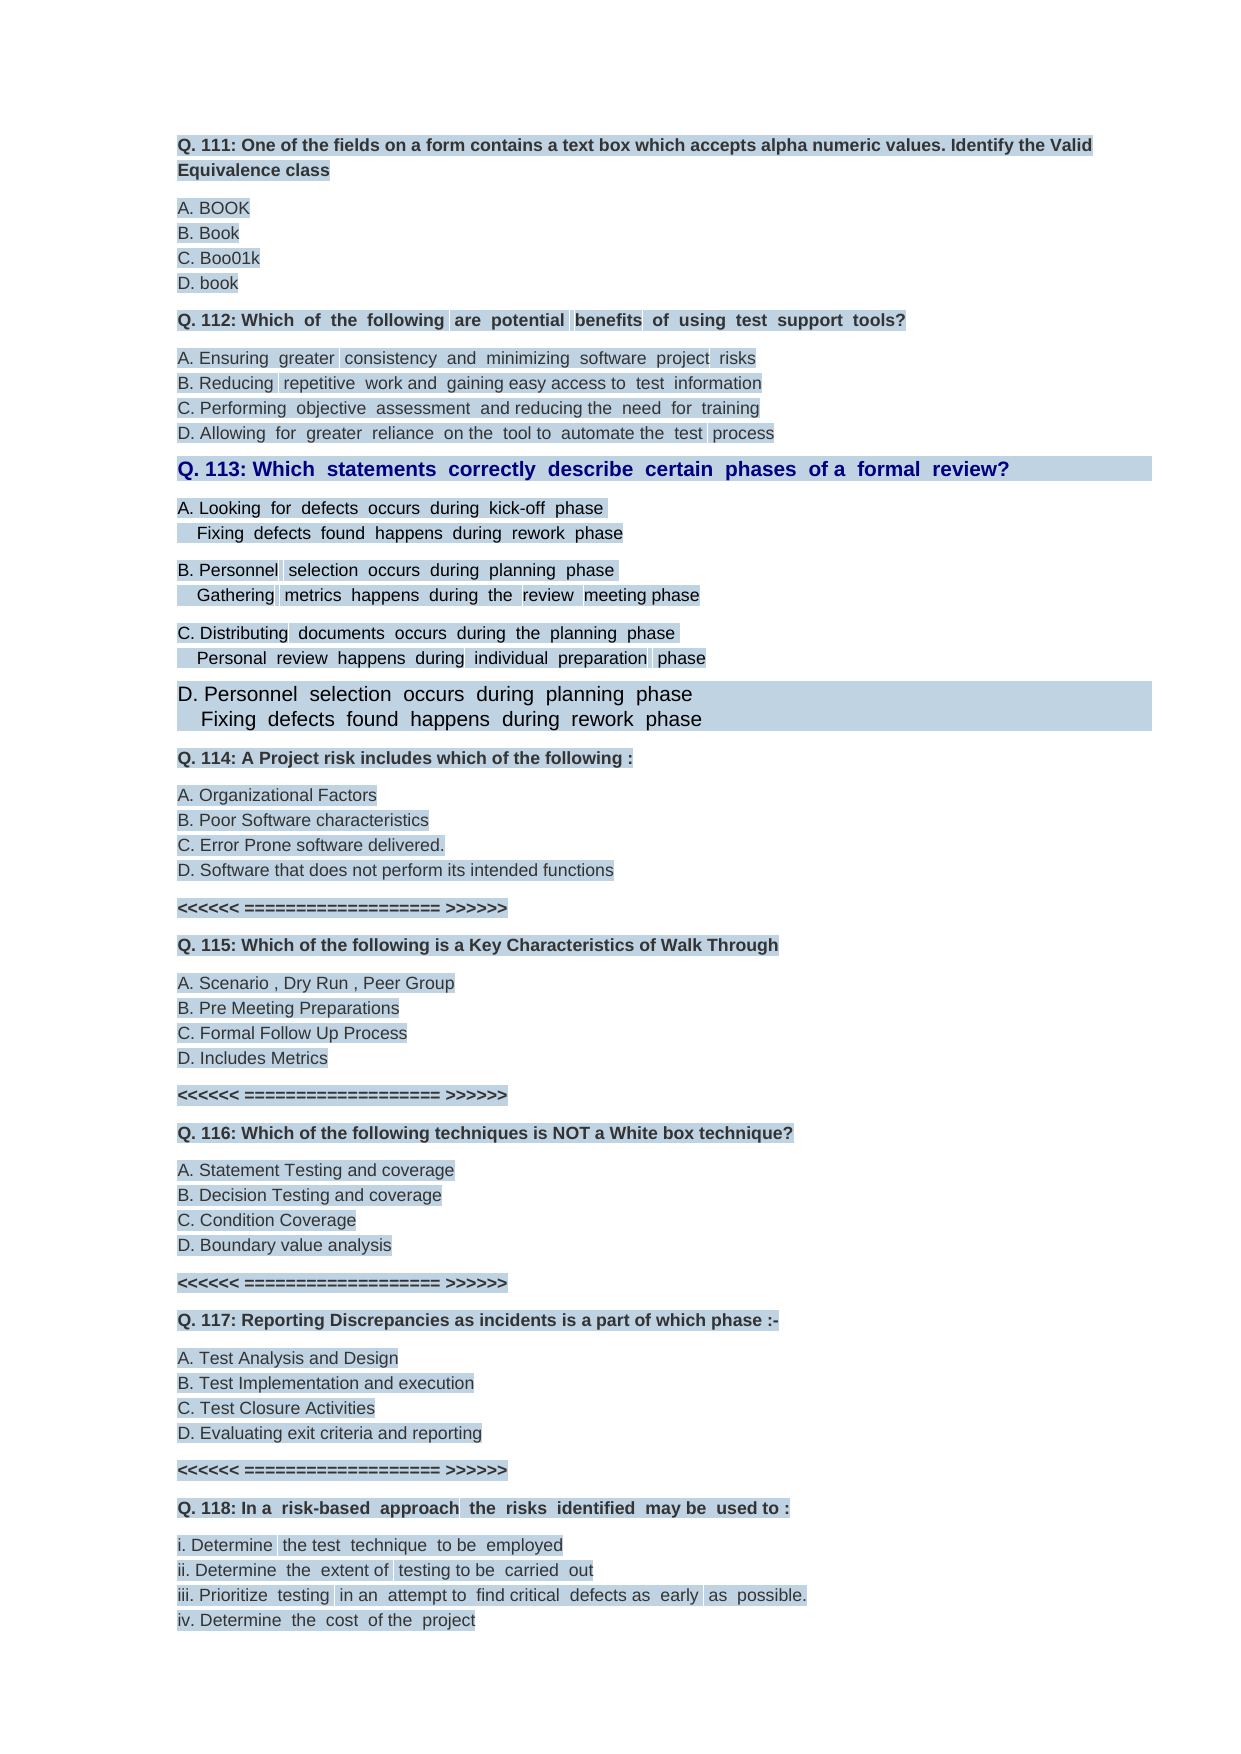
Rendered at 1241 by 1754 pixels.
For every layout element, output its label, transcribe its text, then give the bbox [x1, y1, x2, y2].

text Q. 111: One of the fields on a form contains a text box which accepts alpha numeric values. Identify the Valid Equivalence class [177, 131, 1152, 181]
text Q. 112: Which of the following are potential benefits of using test support tools? [177, 306, 1152, 331]
text A. Ensuring greater consistency and minimizing software project risks B. Reducing repetitive work and gaining easy access to test information C. Performing objective assessment and reducing the need for training D. Allowing for greater reliance on the tool to automate the test process [177, 343, 1152, 443]
text A. BOOK B. Book C. Boo01k D. book [177, 193, 1152, 293]
text D. Personnel selection occurs during planning phase Fixing defects found happens during rework phase [177, 681, 1152, 731]
text Q. 115: Which of the following is a Key Characteristics of Walk Through [177, 931, 1152, 956]
text Q. 113: Which statements correctly describe certain phases of a formal review? [177, 456, 1152, 481]
text <<<<<< =================== >>>>>> [177, 1456, 1152, 1481]
text A. Organizational Factors B. Poor Software characteristics C. Error Prone software delivered. D. Software that does not perform its intended functions [177, 781, 1152, 881]
text i. Determine the test technique to be employed ii. Determine the extent of testing to be carried out iii. Prioritize testing in an attempt to find critical defects as early as possible. iv. Determine the cost of the project [177, 1531, 1152, 1631]
text A. Looking for defects occurs during kick-off phase Fixing defects found happens during rework phase [177, 493, 1152, 543]
text Q. 114: A Project risk includes which of the following : [177, 743, 1152, 768]
text B. Personnel selection occurs during planning phase Gathering metrics happens during the review meeting phase [177, 556, 1152, 606]
text A. Statement Testing and coverage B. Decision Testing and coverage C. Condition Coverage D. Boundary value analysis [177, 1156, 1152, 1256]
text A. Scenario , Dry Run , Peer Group B. Pre Meeting Preparations C. Formal Follow Up Process D. Includes Metrics [177, 968, 1152, 1068]
text Q. 118: In a risk-based approach the risks identified may be used to : [177, 1493, 1152, 1518]
text A. Test Analysis and Design B. Test Implementation and execution C. Test Closure Activities D. Evaluating exit criteria and reporting [177, 1343, 1152, 1443]
text <<<<<< =================== >>>>>> [177, 893, 1152, 918]
text C. Distributing documents occurs during the planning phase Personal review happens during individual preparation phase [177, 618, 1152, 668]
text Q. 116: Which of the following techniques is NOT a White box technique? [177, 1118, 1152, 1143]
text <<<<<< =================== >>>>>> [177, 1268, 1152, 1293]
text <<<<<< =================== >>>>>> [177, 1081, 1152, 1106]
text Q. 117: Reporting Discrepancies as incidents is a part of which phase :- [177, 1306, 1152, 1331]
